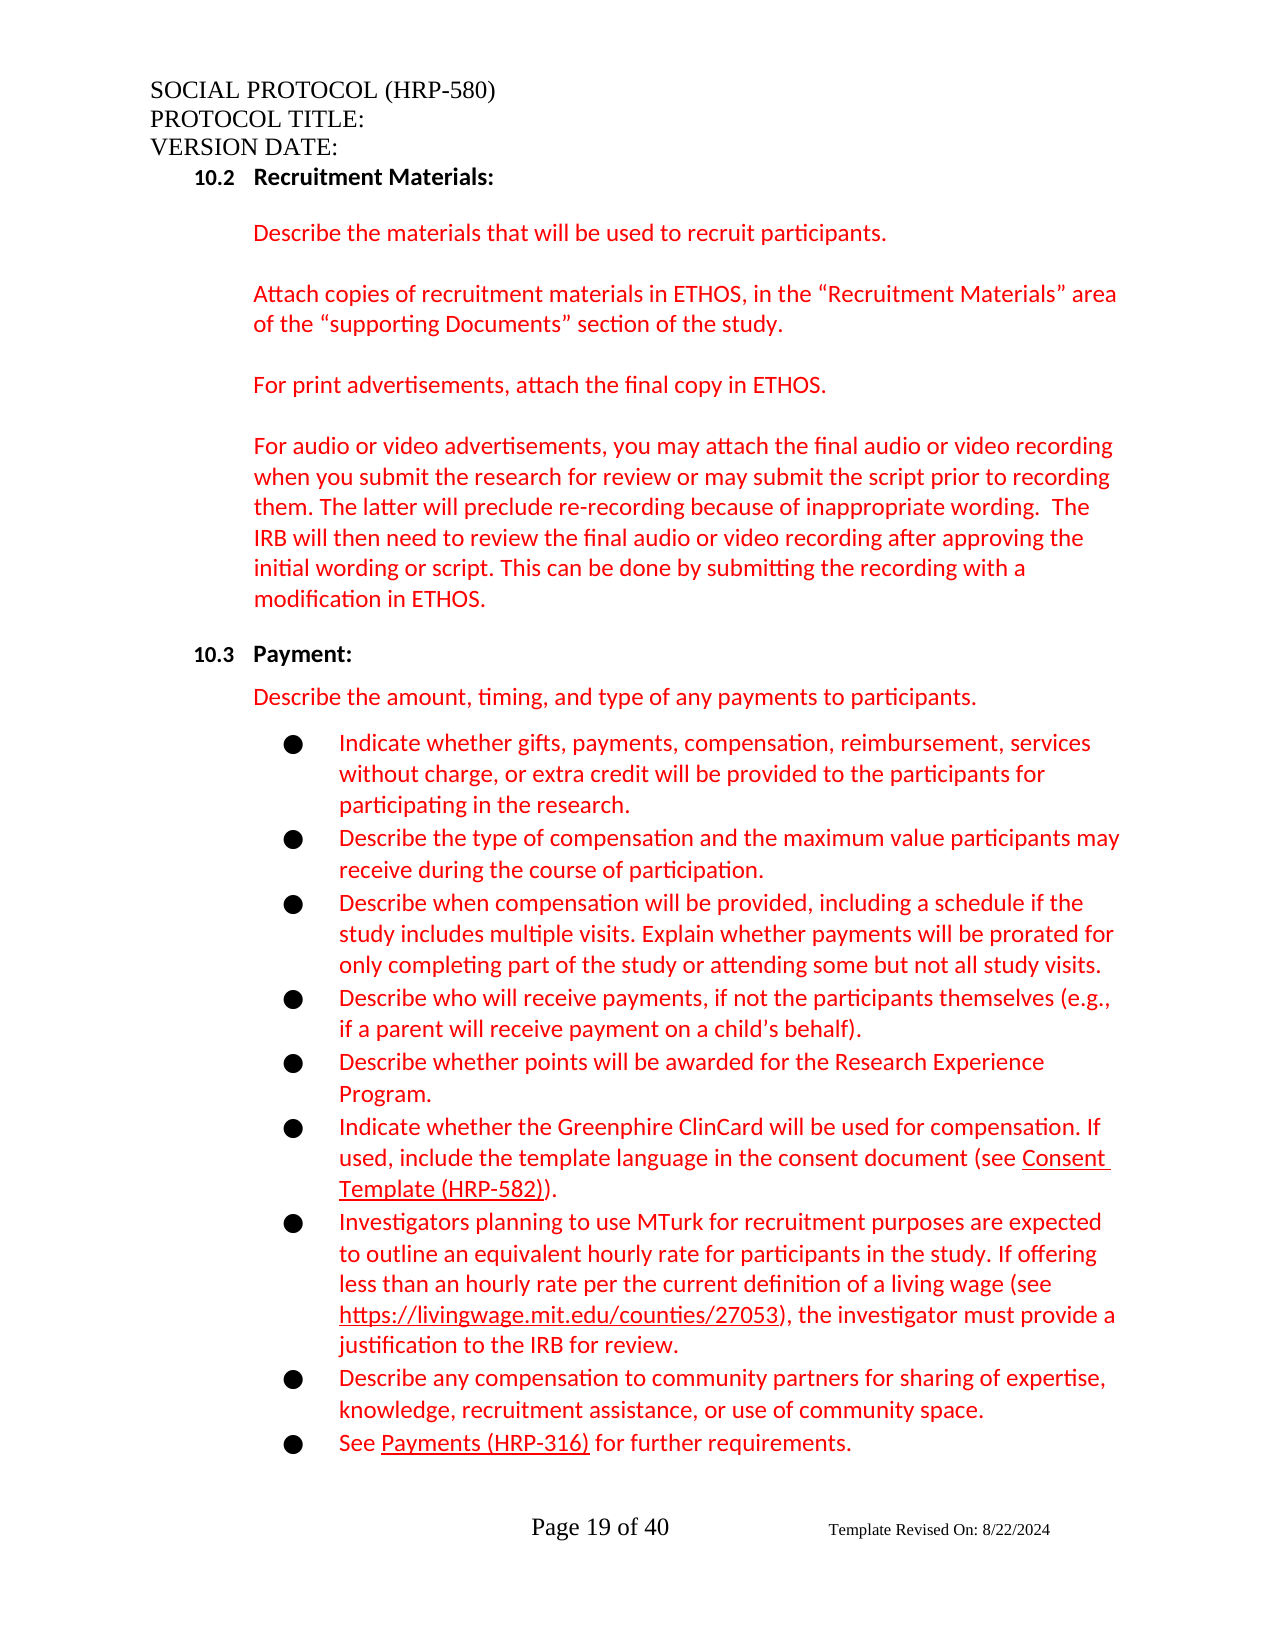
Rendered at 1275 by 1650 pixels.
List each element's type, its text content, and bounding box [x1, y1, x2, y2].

text Attach copies of recruitment materials in ETHOS, in the “Recruitment Materials” area of the “supporting Documents” section of the study. [253, 278, 1125, 339]
subtitle Recruitment Materials: [193, 161, 1125, 192]
text For print advertisements, attach the final copy in ETHOS. [253, 369, 1125, 400]
list Indicate whether gifts, payments, compensation, reimbursement, services without charge, or extra credit will be provided to the participants for participating in the research. [282, 724, 1125, 820]
text Describe the amount, timing, and type of any payments to participants. [253, 682, 1125, 712]
list Describe the type of compensation and the maximum value participants may receive during the course of participation. [282, 820, 1125, 884]
list See Payments (HRP-316) for further requirements. [282, 1424, 1125, 1458]
list Describe who will receive payments, if not the participants themselves (e.g., if a parent will receive payment on a child’s behalf). [282, 979, 1125, 1044]
list Describe whether points will be awarded for the Research Experience Program. [282, 1044, 1125, 1108]
text Describe the materials that will be used to recruit participants. [253, 217, 1125, 247]
list Indicate whether the Greenphire ClinCard will be used for compensation. If used, include the template language in the consent document (see Consent Template (HRP-582)). [282, 1108, 1125, 1204]
list Investigators planning to use MTurk for recruitment purposes are expected to outline an equivalent hourly rate for participants in the study. If offering less than an hourly rate per the current definition of a living wage (see https://livingwage.mit.edu/counties/27053), the investigator must provide a justification to the IRB for review. [282, 1204, 1125, 1360]
text For audio or video advertisements, you may attach the final audio or video recording when you submit the research for review or may submit the script prior to recording them. The latter will preclude re-recording because of inappropriate wording. The IRB will then need to review the final audio or video recording after approving the initial wording or script. This can be done by submitting the recording with a modification in ETHOS. [253, 430, 1125, 613]
subtitle Payment: [193, 638, 1125, 669]
list Describe when compensation will be provided, including a schedule if the study includes multiple visits. Explain whether payments will be prorated for only completing part of the study or attending some but not all study visits. [282, 884, 1125, 979]
list Describe any compensation to community partners for sharing of expertise, knowledge, recruitment assistance, or use of community space. [282, 1360, 1125, 1424]
